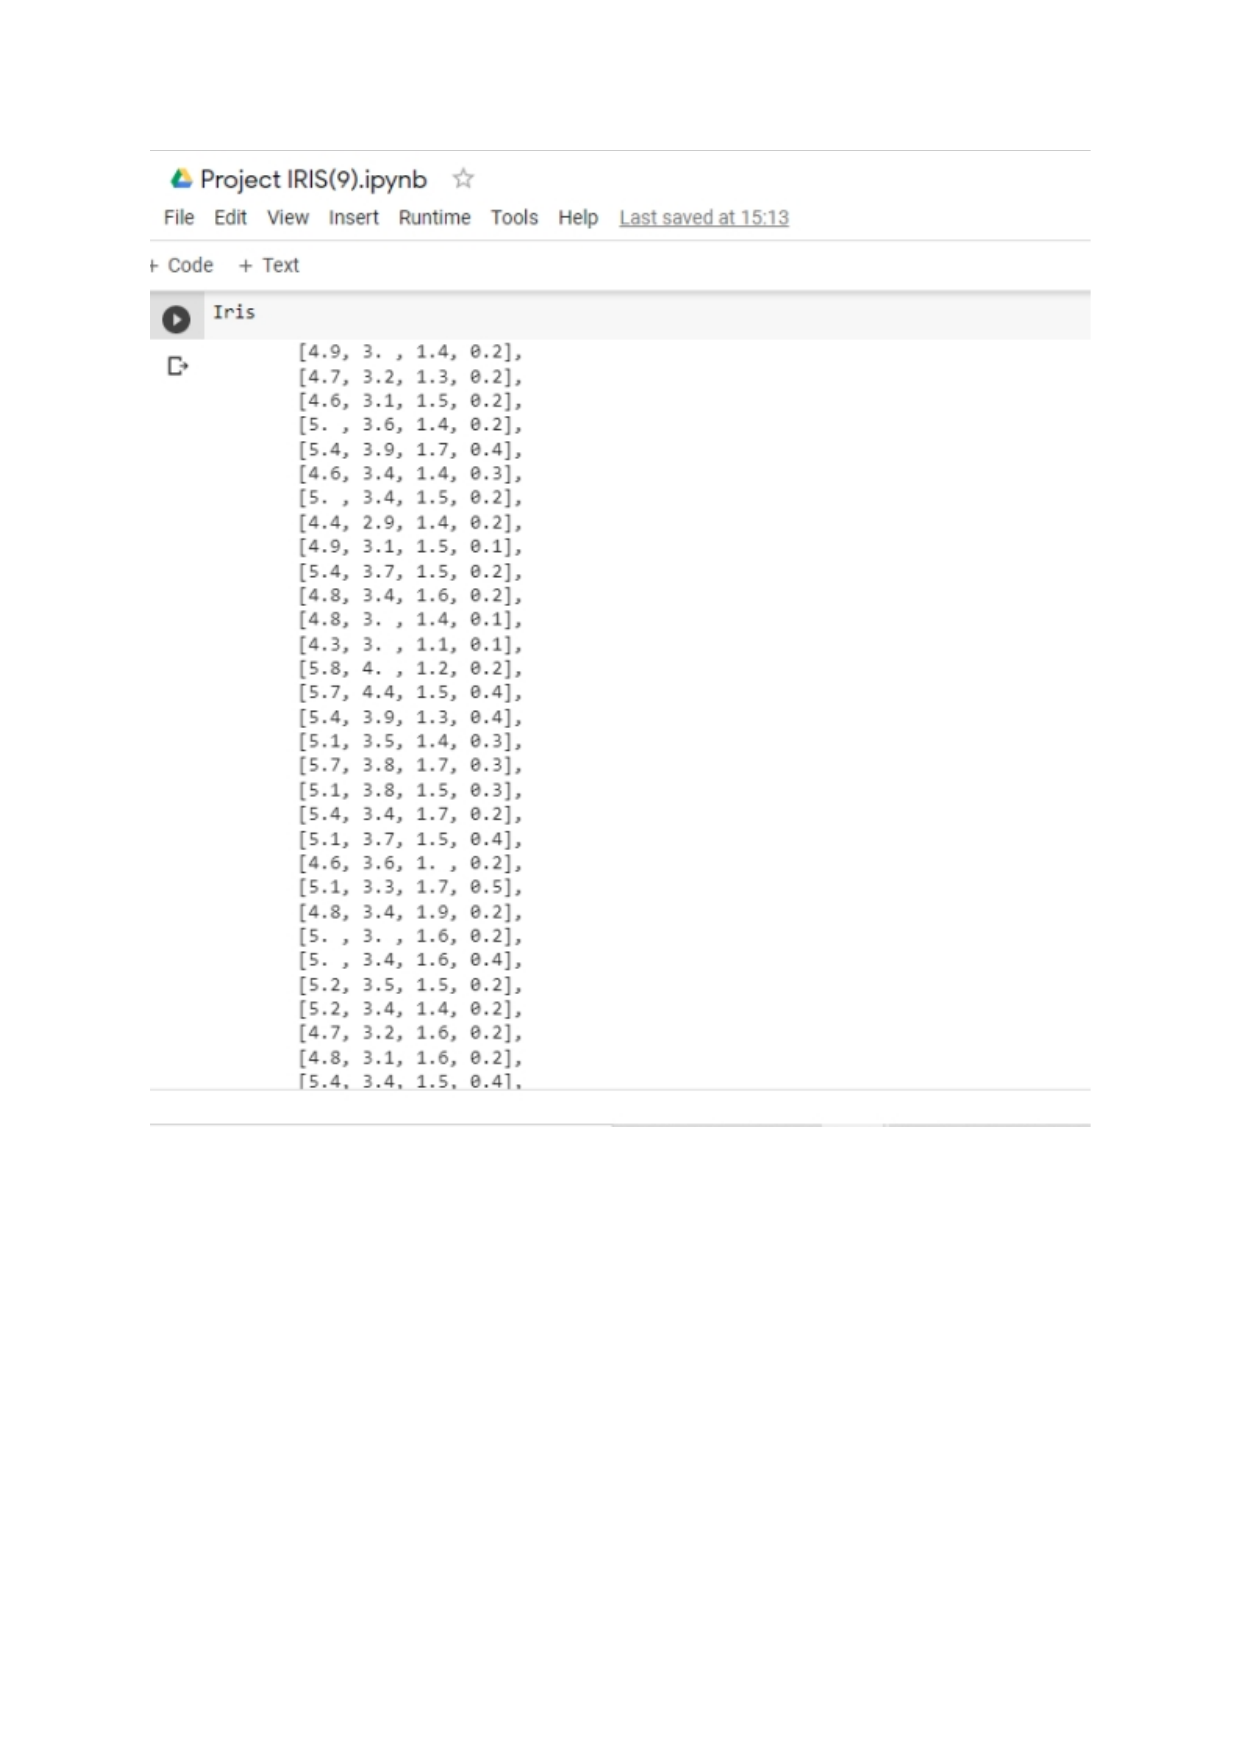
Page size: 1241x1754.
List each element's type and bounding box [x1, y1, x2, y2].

picture [150, 150, 1091, 1127]
